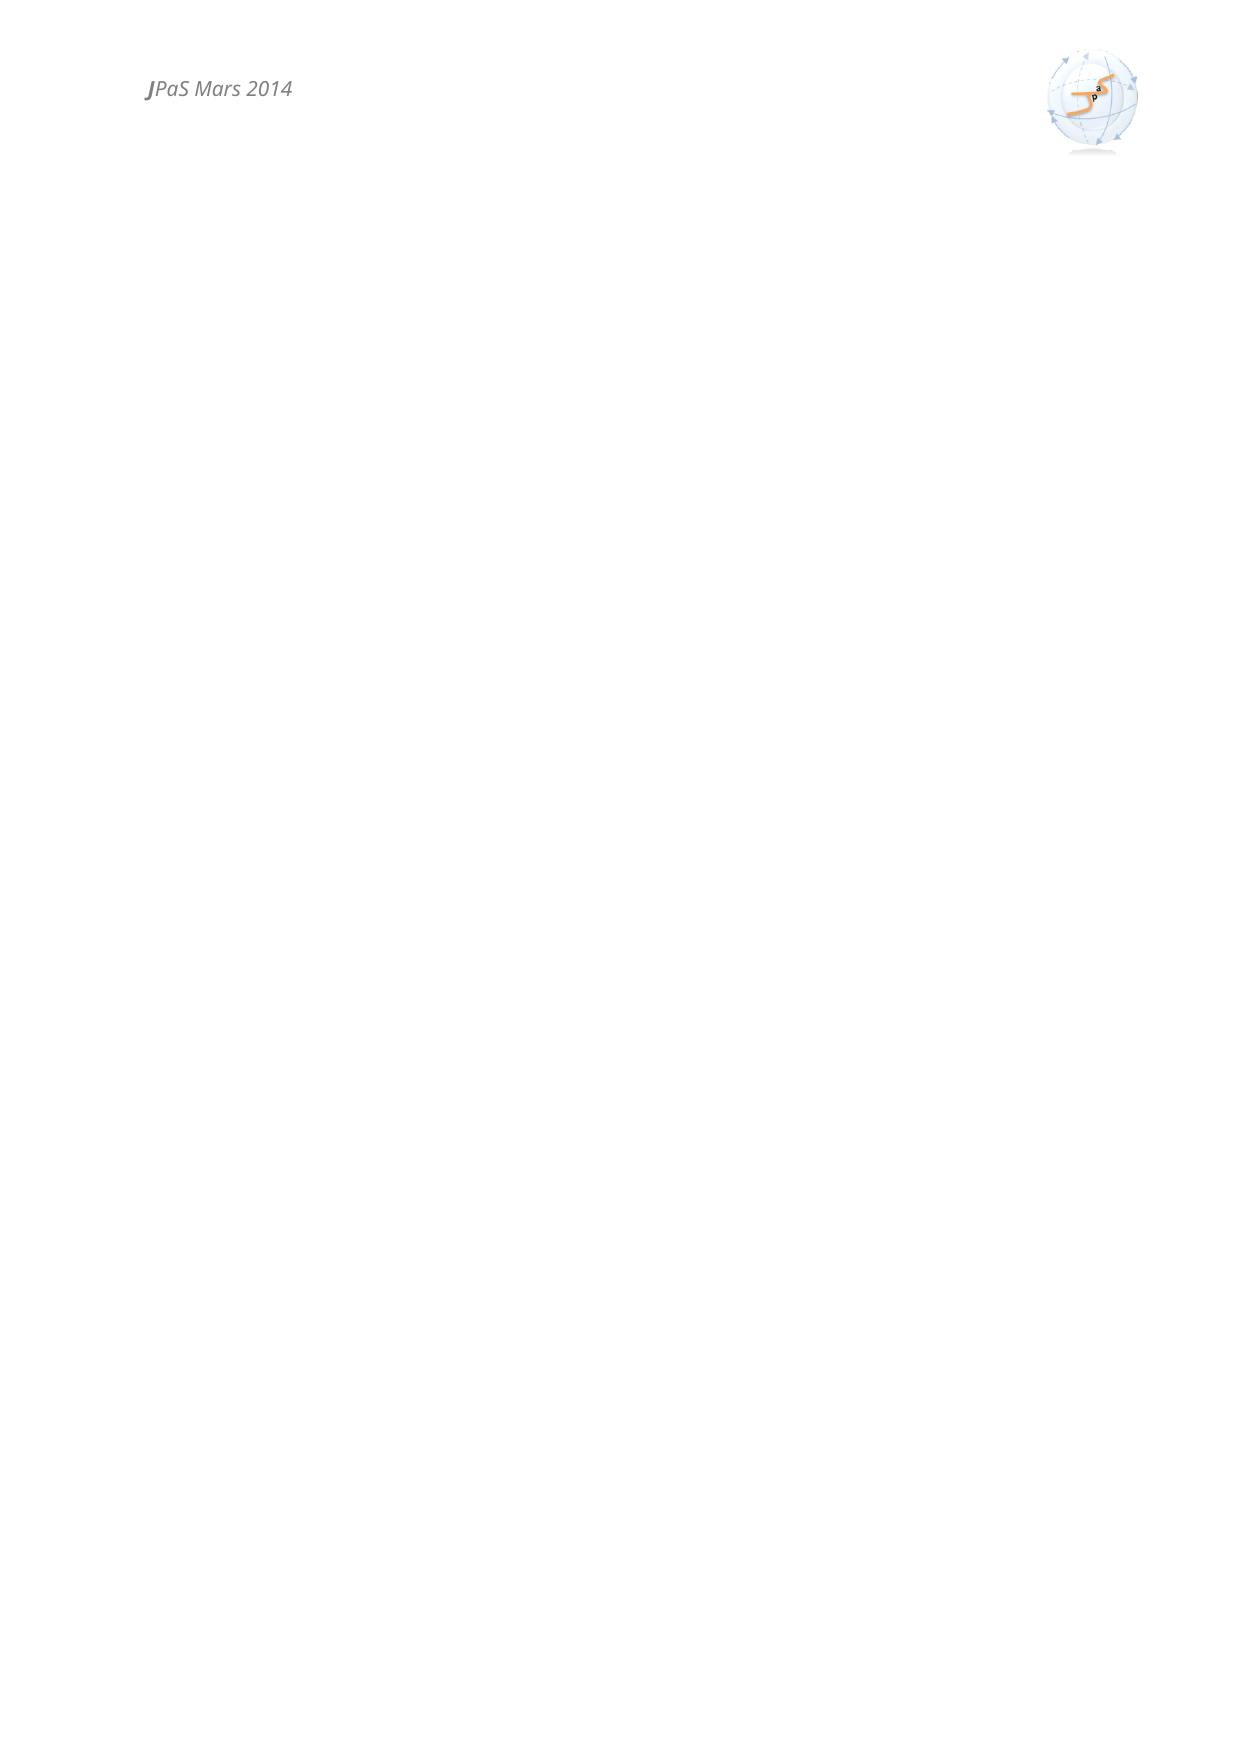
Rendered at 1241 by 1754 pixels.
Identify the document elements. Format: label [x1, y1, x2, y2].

picture [1039, 47, 1143, 154]
